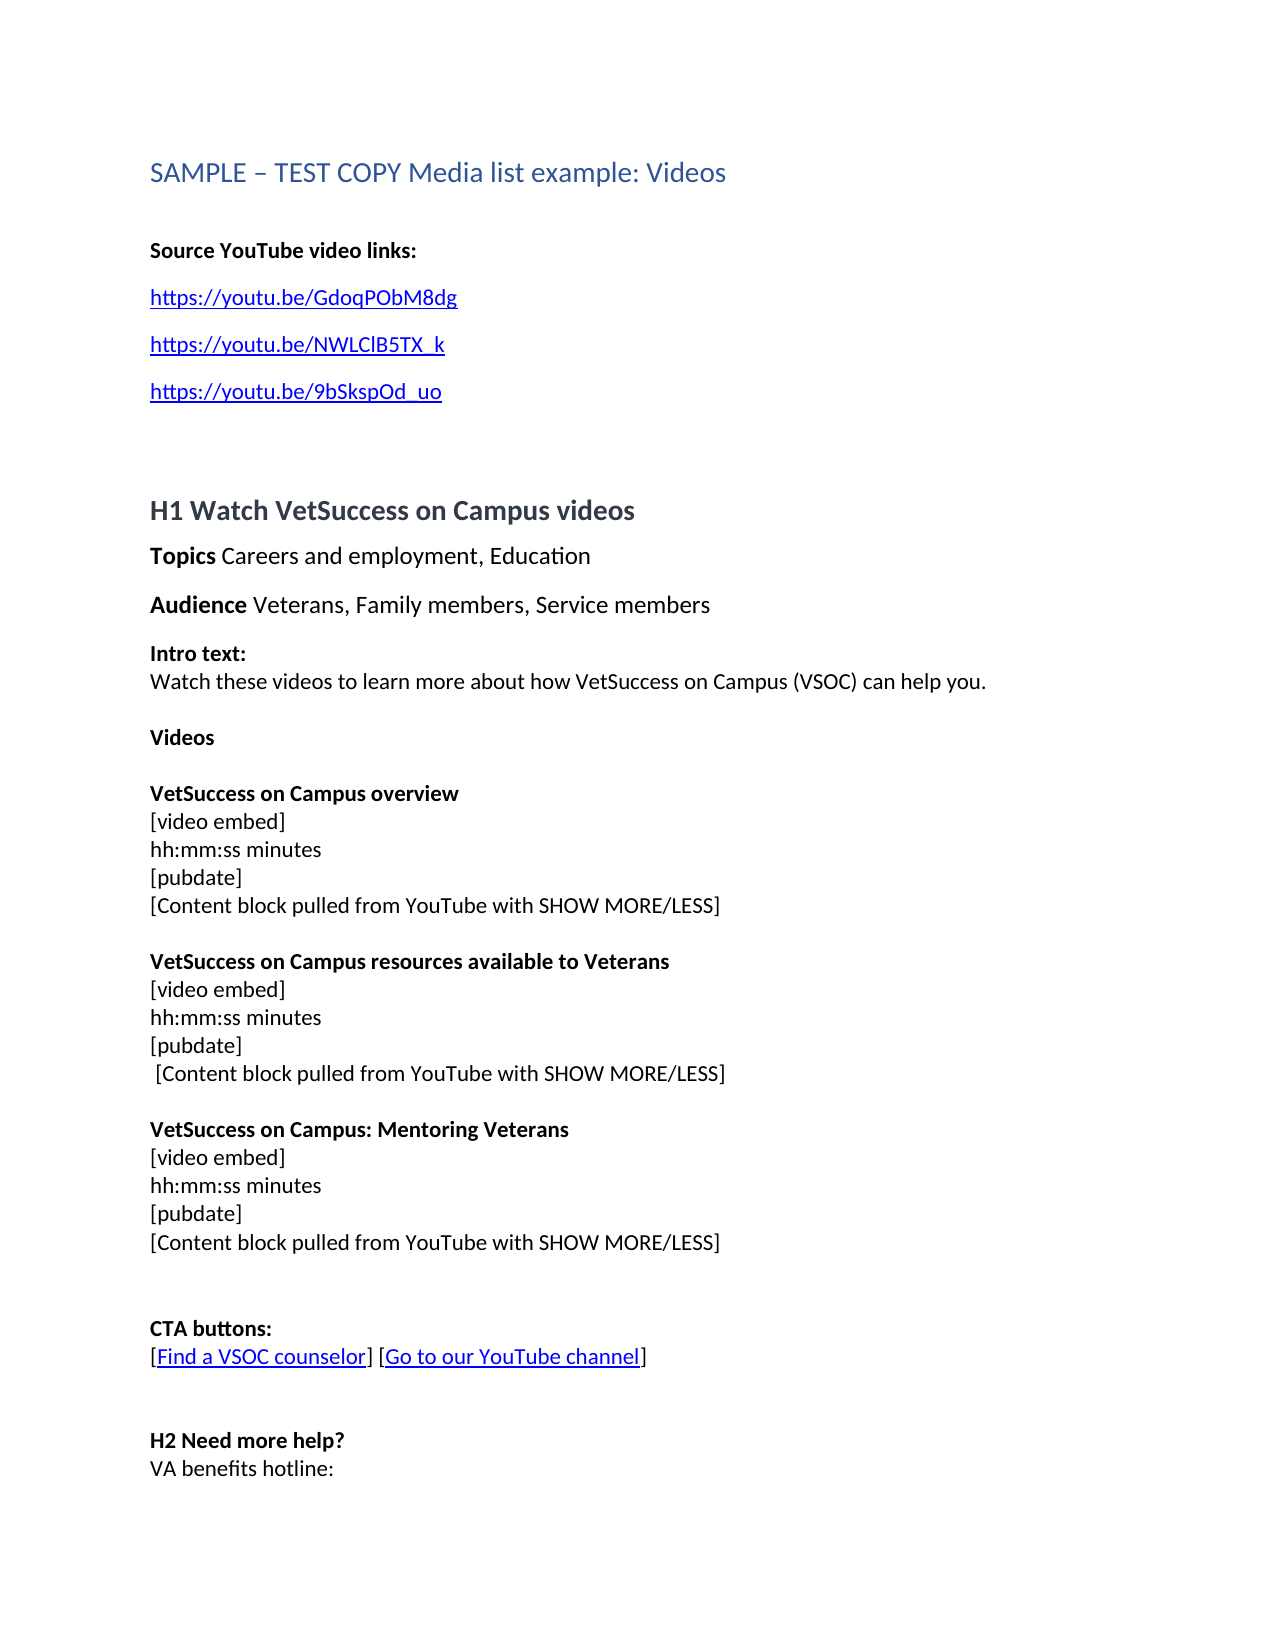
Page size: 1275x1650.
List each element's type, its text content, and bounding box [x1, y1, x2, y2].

text [video embed] [150, 807, 1125, 835]
text Topics Careers and employment, Education [150, 540, 1125, 571]
text [Content block pulled from YouTube with SHOW MORE/LESS] [150, 891, 1125, 919]
text https://youtu.be/NWLClB5TX_k [150, 330, 1125, 358]
text VetSuccess on Campus resources available to Veterans [150, 947, 1125, 975]
text Audience Veterans, Family members, Service members [150, 589, 1125, 620]
text [pubdate] [150, 1031, 1125, 1059]
text [video embed] [150, 1143, 1125, 1172]
text VetSuccess on Campus: Mentoring Veterans [150, 1116, 1125, 1143]
text hh:mm:ss minutes [150, 835, 1125, 863]
text Source YouTube video links: [150, 237, 1125, 265]
text https://youtu.be/9bSkspOd_uo [150, 377, 1125, 405]
text [pubdate] [150, 863, 1125, 891]
text H2 Need more help? [150, 1426, 1125, 1454]
subtitle SAMPLE – TEST COPY Media list example: Videos [150, 154, 1125, 190]
text hh:mm:ss minutes [150, 1172, 1125, 1199]
text Intro text: [150, 639, 1125, 667]
text VA benefits hotline: [150, 1454, 1125, 1482]
text https://youtu.be/GdoqPObM8dg [150, 283, 1125, 312]
text [video embed] [150, 975, 1125, 1003]
text Videos [150, 723, 1125, 751]
text CTA buttons: [150, 1314, 1125, 1342]
text Watch these videos to learn more about how VetSuccess on Campus (VSOC) can help you. [150, 667, 1125, 695]
text [pubdate] [150, 1199, 1125, 1228]
subtitle H1 Watch VetSuccess on Campus videos [150, 492, 1125, 527]
text hh:mm:ss minutes [150, 1003, 1125, 1031]
text [Content block pulled from YouTube with SHOW MORE/LESS] [150, 1228, 1125, 1256]
text [Find a VSOC counselor] [Go to our YouTube channel] [150, 1342, 1125, 1370]
text VetSuccess on Campus overview [150, 779, 1125, 807]
text [Content block pulled from YouTube with SHOW MORE/LESS] [150, 1059, 1125, 1087]
